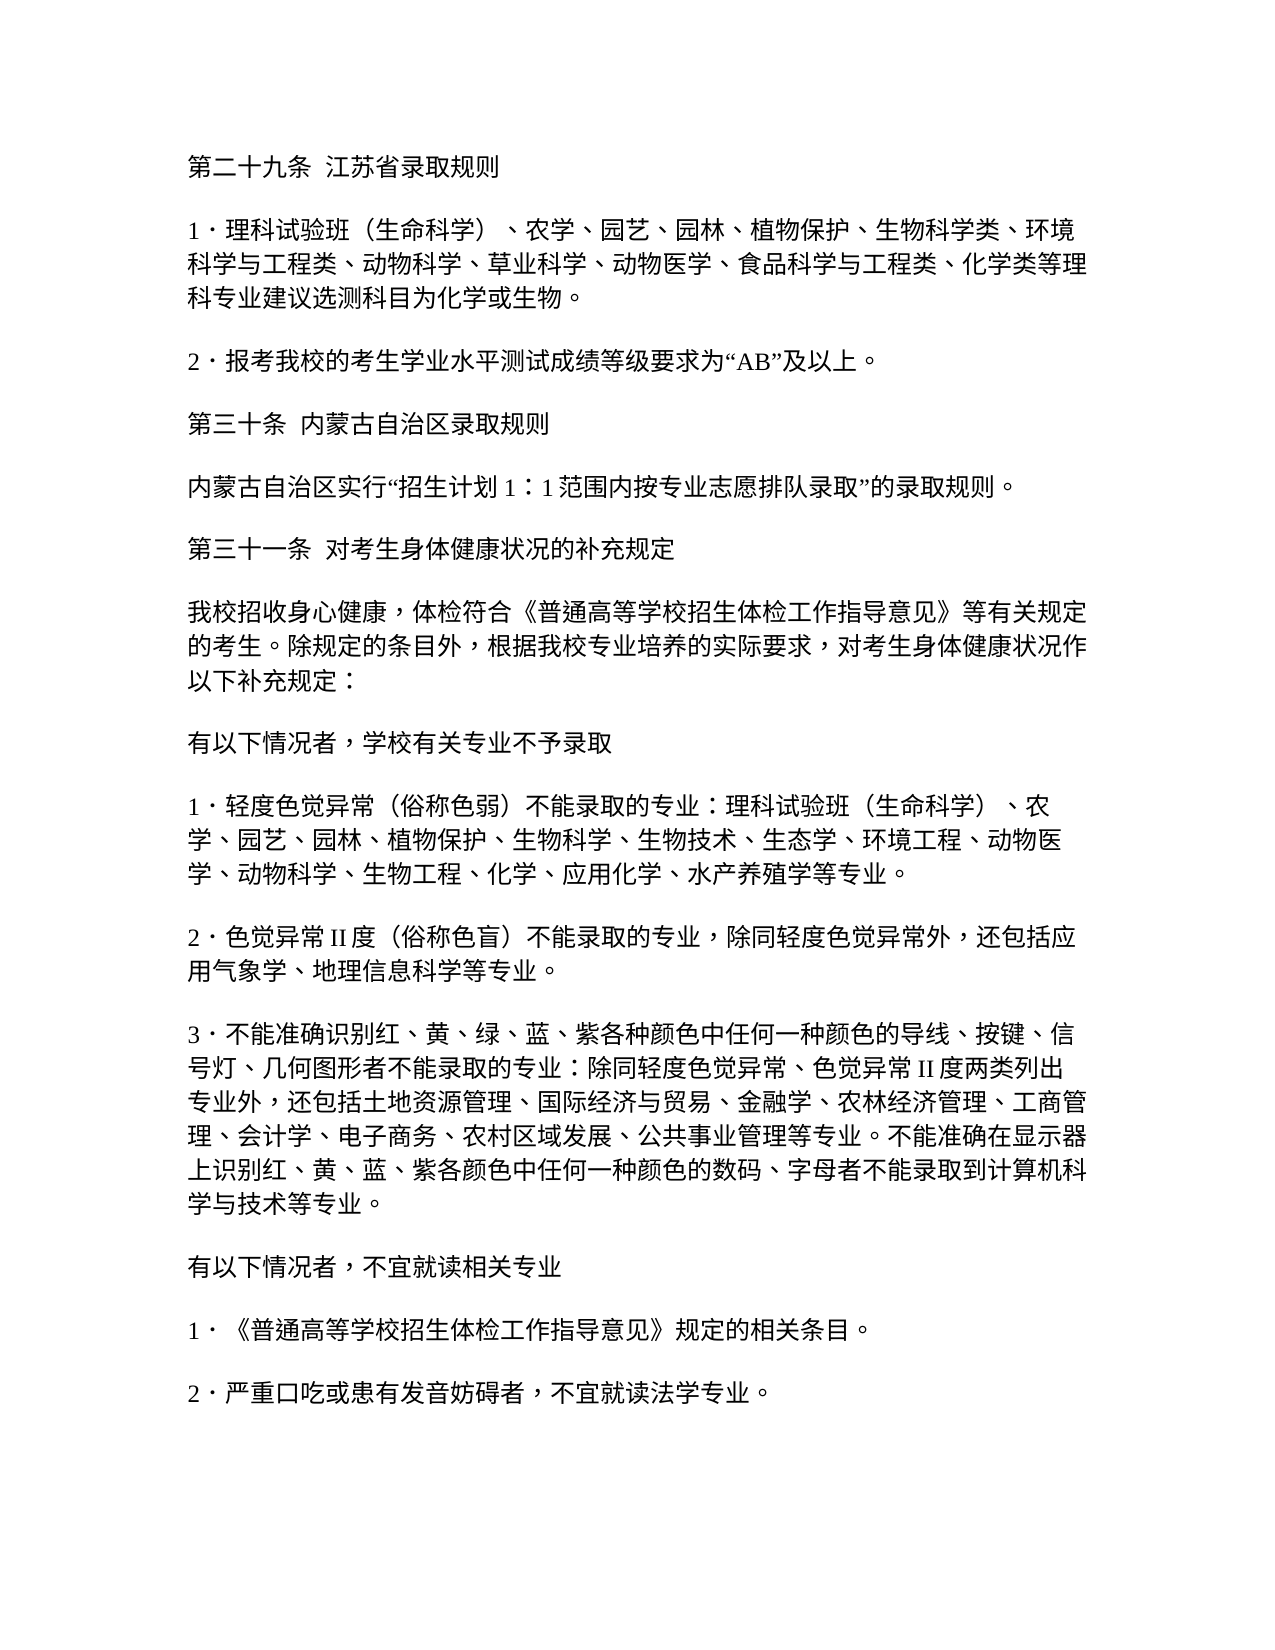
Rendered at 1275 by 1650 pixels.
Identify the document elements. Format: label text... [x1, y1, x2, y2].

text 2．色觉异常II度（俗称色盲）不能录取的专业，除同轻度色觉异常外，还包括应用气象学、地理信息科学等专业。 [187, 920, 1087, 988]
text 1．轻度色觉异常（俗称色弱）不能录取的专业：理科试验班（生命科学）、农学、园艺、园林、植物保护、生物科学、生物技术、生态学、环境工程、动物医学、动物科学、生物工程、化学、应用化学、水产养殖学等专业。 [187, 789, 1087, 891]
text 第三十条 内蒙古自治区录取规则 [187, 407, 1087, 441]
text 1．《普通高等学校招生体检工作指导意见》规定的相关条目。 [187, 1312, 1087, 1347]
text 2．严重口吃或患有发音妨碍者，不宜就读法学专业。 [187, 1375, 1087, 1409]
text 第二十九条 江苏省录取规则 [187, 150, 1087, 184]
text 2．报考我校的考生学业水平测试成绩等级要求为“AB”及以上。 [187, 344, 1087, 378]
text 3．不能准确识别红、黄、绿、蓝、紫各种颜色中任何一种颜色的导线、按键、信号灯、几何图形者不能录取的专业：除同轻度色觉异常、色觉异常II度两类列出专业外，还包括土地资源管理、国际经济与贸易、金融学、农林经济管理、工商管理、会计学、电子商务、农村区域发展、公共事业管理等专业。不能准确在显示器上识别红、黄、蓝、紫各颜色中任何一种颜色的数码、字母者不能录取到计算机科学与技术等专业。 [187, 1017, 1087, 1221]
text 1．理科试验班（生命科学）、农学、园艺、园林、植物保护、生物科学类、环境科学与工程类、动物科学、草业科学、动物医学、食品科学与工程类、化学类等理科专业建议选测科目为化学或生物。 [187, 213, 1087, 315]
text 我校招收身心健康，体检符合《普通高等学校招生体检工作指导意见》等有关规定的考生。除规定的条目外，根据我校专业培养的实际要求，对考生身体健康状况作以下补充规定： [187, 595, 1087, 697]
text 内蒙古自治区实行“招生计划1：1范围内按专业志愿排队录取”的录取规则。 [187, 469, 1087, 503]
text 有以下情况者，不宜就读相关专业 [187, 1250, 1087, 1284]
text 有以下情况者，学校有关专业不予录取 [187, 726, 1087, 760]
text 第三十一条 对考生身体健康状况的补充规定 [187, 532, 1087, 566]
